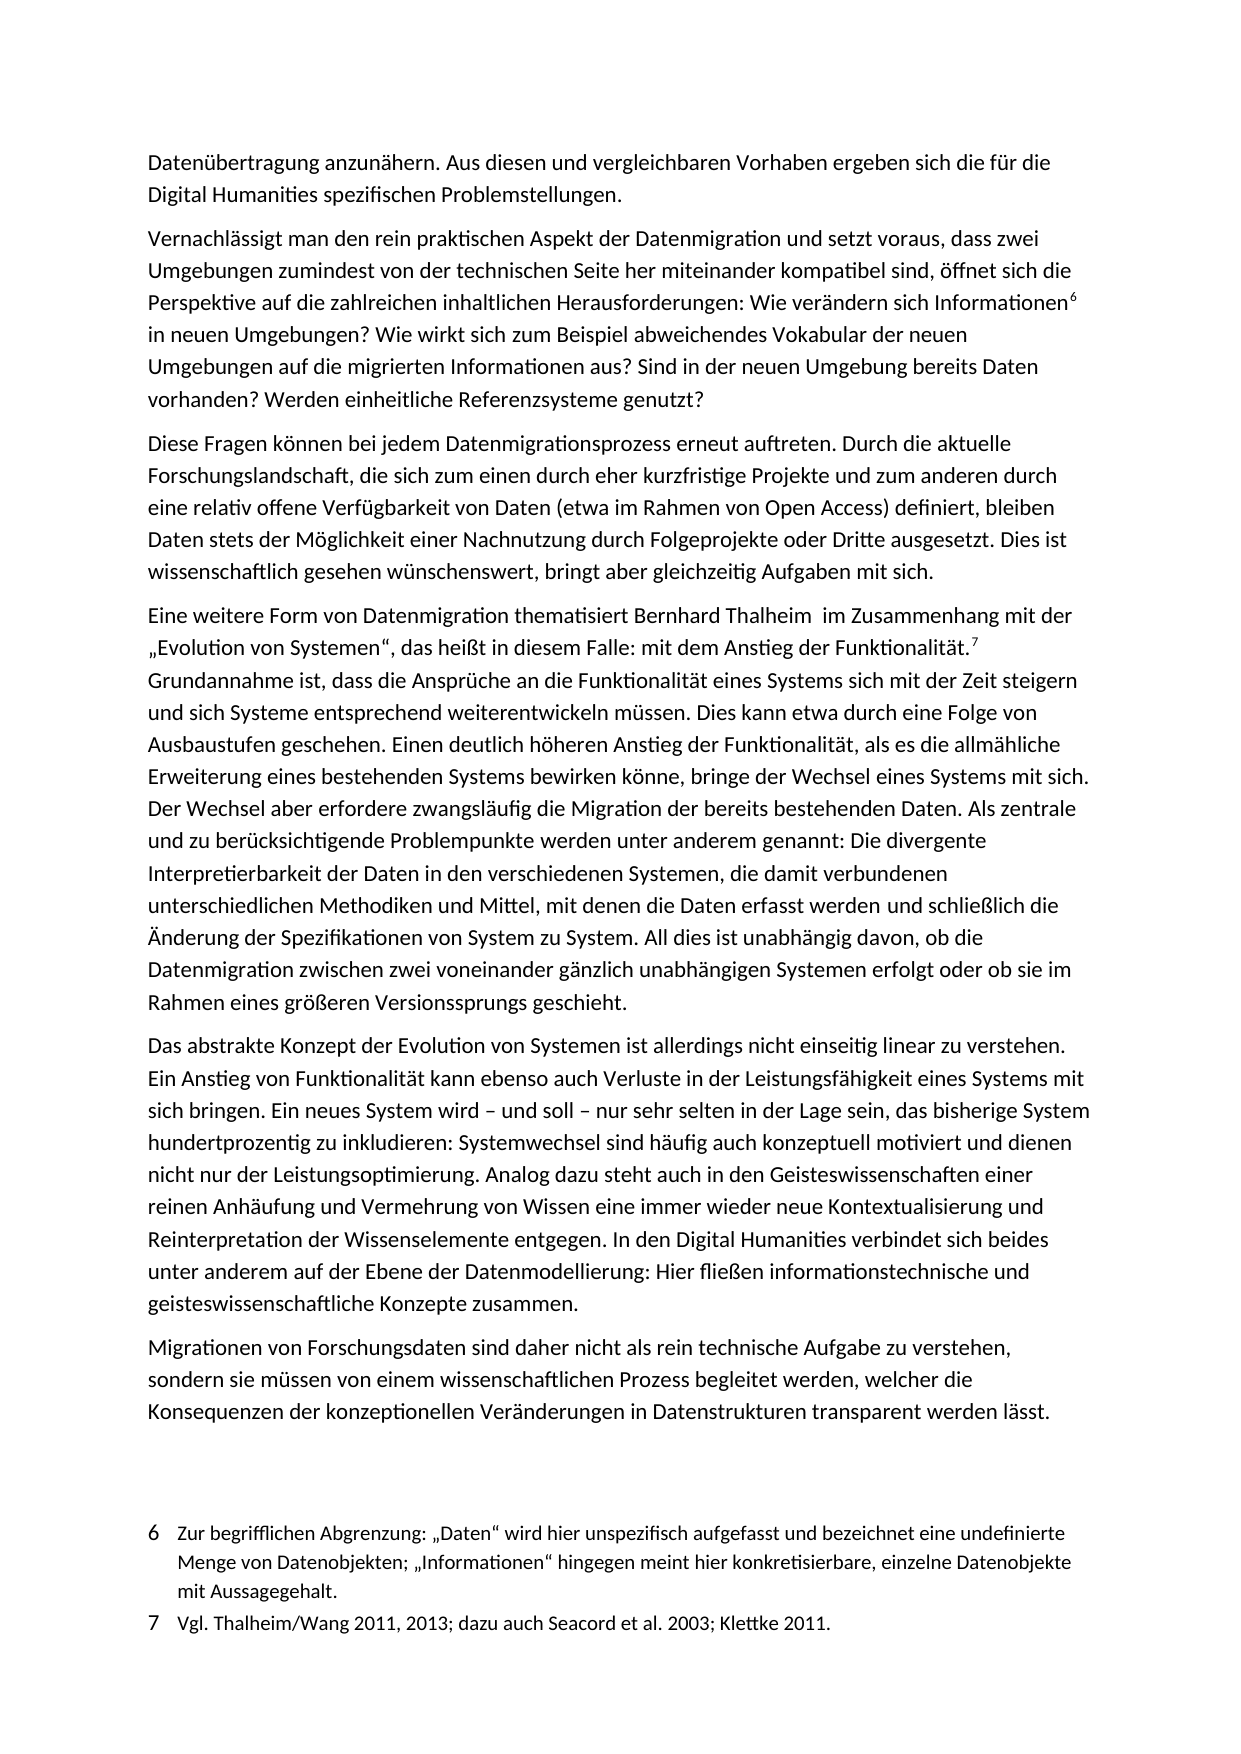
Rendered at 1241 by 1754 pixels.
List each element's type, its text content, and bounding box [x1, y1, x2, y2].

text Das abstrakte Konzept der Evolution von Systemen ist allerdings nicht einseitig linear zu verstehen. Ein Anstieg von Funktionalität kann ebenso auch Verluste in der Leistungsfähigkeit eines Systems mit sich bringen. Ein neues System wird – und soll – nur sehr selten in der Lage sein, das bisherige System hundertprozentig zu inkludieren: Systemwechsel sind häufig auch konzeptuell motiviert und dienen nicht nur der Leistungsoptimierung. Analog dazu steht auch in den Geisteswissenschaften einer reinen Anhäufung und Vermehrung von Wissen eine immer wieder neue Kontextualisierung und Reinterpretation der Wissenselemente entgegen. In den Digital Humanities verbindet sich beides unter anderem auf der Ebene der Datenmodellierung: Hier fließen informationstechnische und geisteswissenschaftliche Konzepte zusammen. [148, 1032, 1093, 1317]
text Eine weitere Form von Datenmigration thematisiert Bernhard Thalheim im Zusammenhang mit der „Evolution von Systemen“, das heißt in diesem Falle: mit dem Anstieg der Funktionalität. Grundannahme ist, dass die Ansprüche an die Funktionalität eines Systems sich mit der Zeit steigern und sich Systeme entsprechend weiterentwickeln müssen. Dies kann etwa durch eine Folge von Ausbaustufen geschehen. Einen deutlich höheren Anstieg der Funktionalität, als es die allmähliche Erweiterung eines bestehenden Systems bewirken könne, bringe der Wechsel eines Systems mit sich. Der Wechsel aber erfordere zwangsläufig die Migration der bereits bestehenden Daten. Als zentrale und zu berücksichtigende Problempunkte werden unter anderem genannt: Die divergente Interpretierbarkeit der Daten in den verschiedenen Systemen, die damit verbundenen unterschiedlichen Methodiken und Mittel, mit denen die Daten erfasst werden und schließlich die Änderung der Spezifikationen von System zu System. All dies ist unabhängig davon, ob die Datenmigration zwischen zwei voneinander gänzlich unabhängigen Systemen erfolgt oder ob sie im Rahmen eines größeren Versionssprungs geschieht. [148, 601, 1093, 1016]
text Diese Fragen können bei jedem Datenmigrationsprozess erneut auftreten. Durch die aktuelle Forschungslandschaft, die sich zum einen durch eher kurzfristige Projekte und zum anderen durch eine relativ offene Verfügbarkeit von Daten (etwa im Rahmen von Open Access) definiert, bleiben Daten stets der Möglichkeit einer Nachnutzung durch Folgeprojekte oder Dritte ausgesetzt. Dies ist wissenschaftlich gesehen wünschenswert, bringt aber gleichzeitig Aufgaben mit sich. [148, 429, 1093, 585]
text Vernachlässigt man den rein praktischen Aspekt der Datenmigration und setzt voraus, dass zwei Umgebungen zumindest von der technischen Seite her miteinander kompatibel sind, öffnet sich die Perspektive auf die zahlreichen inhaltlichen Herausforderungen: Wie verändern sich Informationen in neuen Umgebungen? Wie wirkt sich zum Beispiel abweichendes Vokabular der neuen Umgebungen auf die migrierten Informationen aus? Sind in der neuen Umgebung bereits Daten vorhanden? Werden einheitliche Referenzsysteme genutzt? [148, 224, 1093, 413]
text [148, 148, 1093, 208]
text Migrationen von Forschungsdaten sind daher nicht als rein technische Aufgabe zu verstehen, sondern sie müssen von einem wissenschaftlichen Prozess begleitet werden, welcher die Konsequenzen der konzeptionellen Veränderungen in Datenstrukturen transparent werden lässt. [148, 1333, 1093, 1425]
